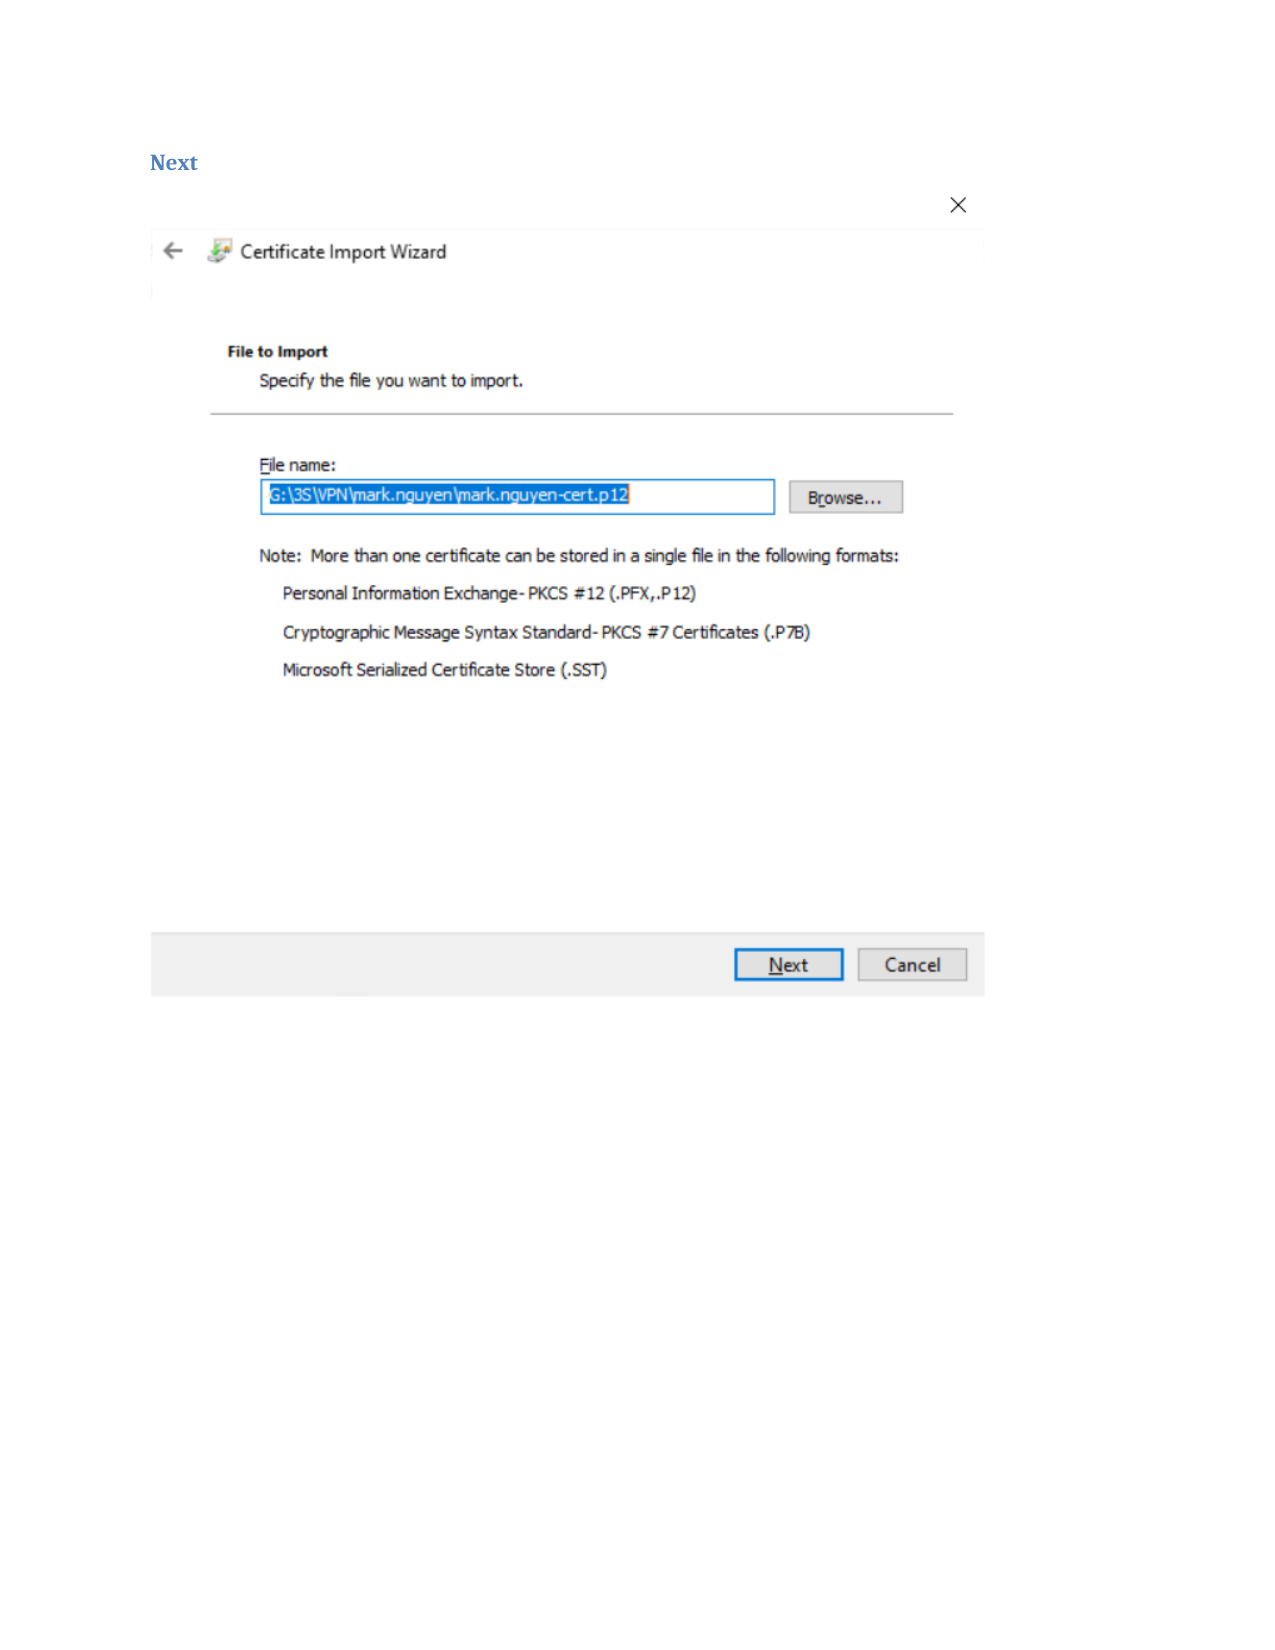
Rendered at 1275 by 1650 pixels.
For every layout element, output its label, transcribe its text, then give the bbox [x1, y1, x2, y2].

picture [150, 180, 986, 998]
subtitle Next [150, 150, 1125, 176]
